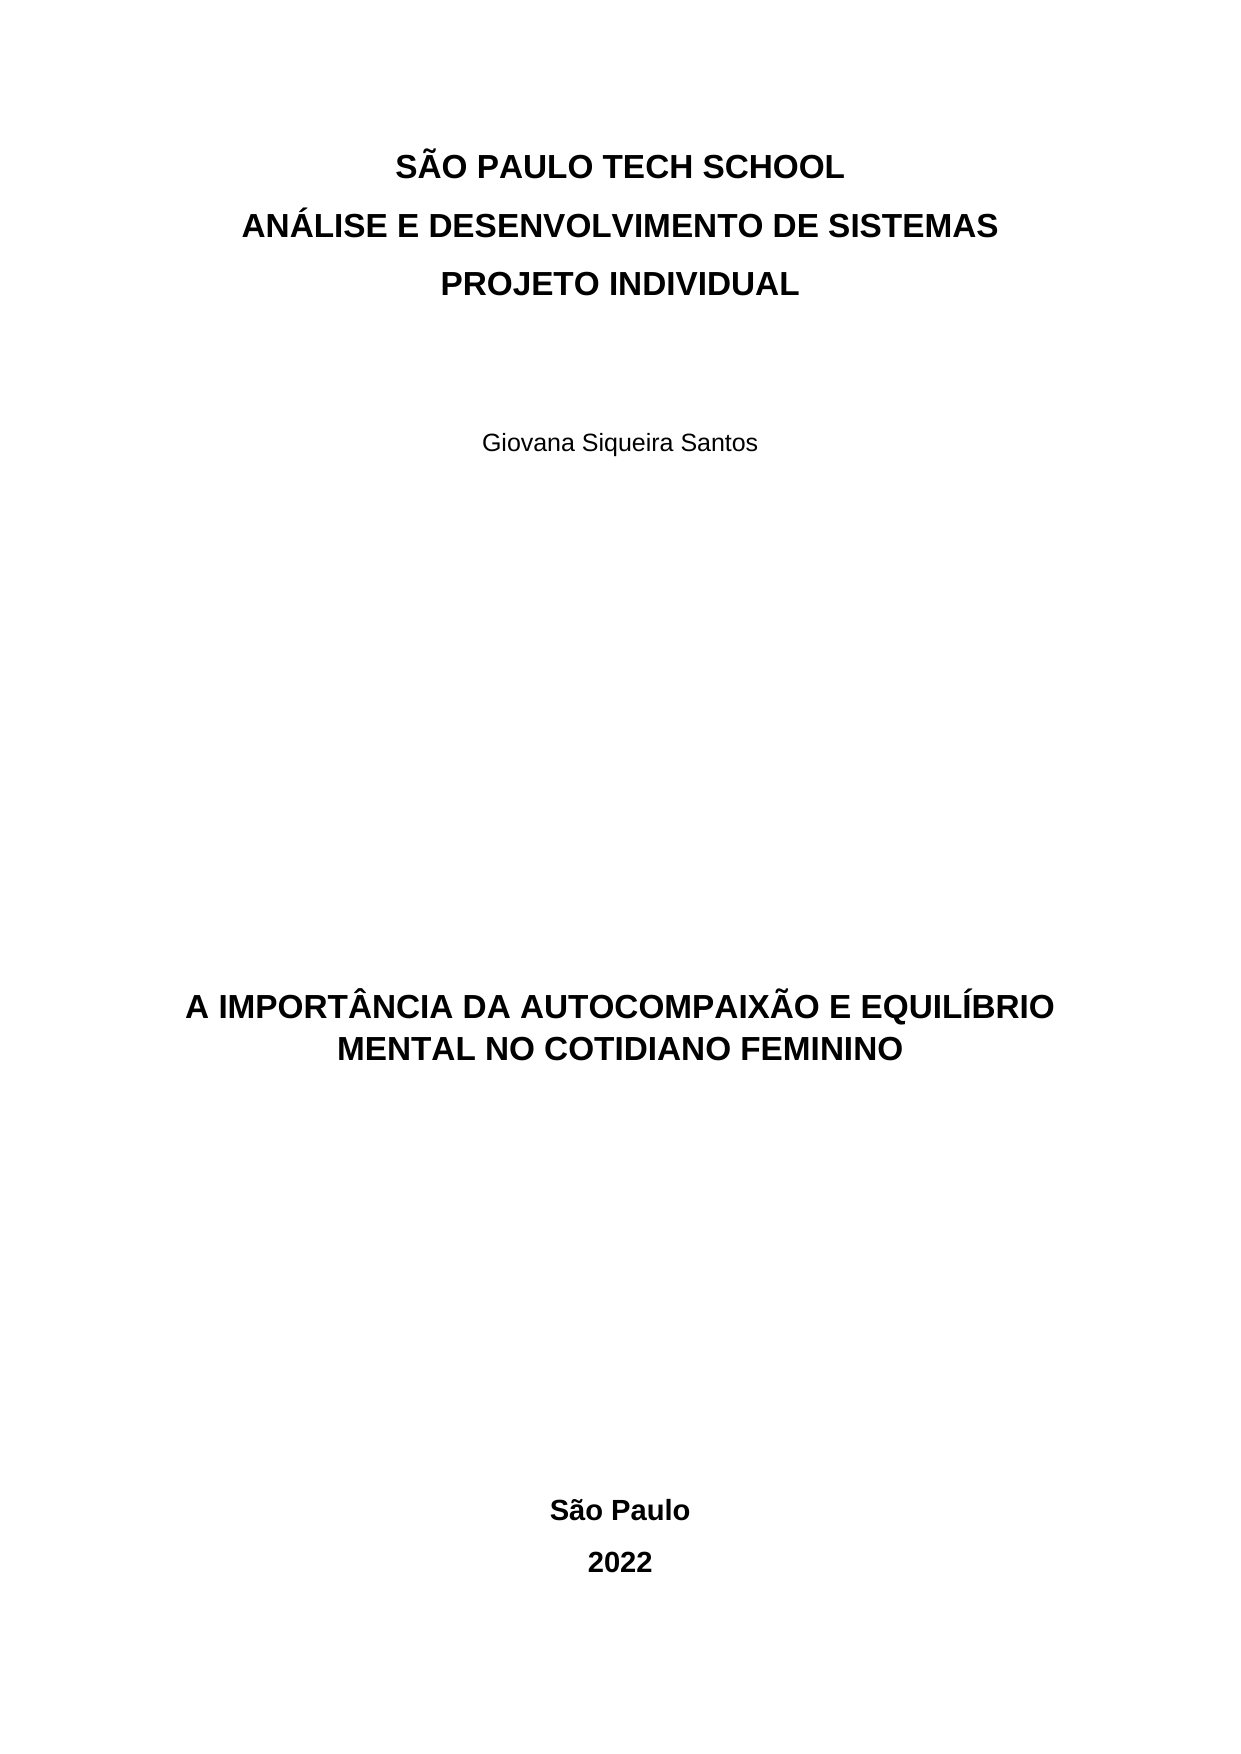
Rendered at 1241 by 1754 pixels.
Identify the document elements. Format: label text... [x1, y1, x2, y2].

text Giovana Siqueira Santos [177, 428, 1063, 456]
text PROJETO INDIVIDUAL [177, 264, 1063, 302]
text ANÁLISE E DESENVOLVIMENTO DE SISTEMAS [177, 206, 1063, 244]
text A IMPORTÂNCIA DA AUTOCOMPAIXÃO E EQUILÍBRIO MENTAL NO COTIDIANO FEMININO [177, 987, 1063, 1067]
text SÃO PAULO TECH SCHOOL [177, 148, 1063, 186]
text 2022 [177, 1545, 1063, 1579]
text São Paulo [177, 1493, 1063, 1526]
